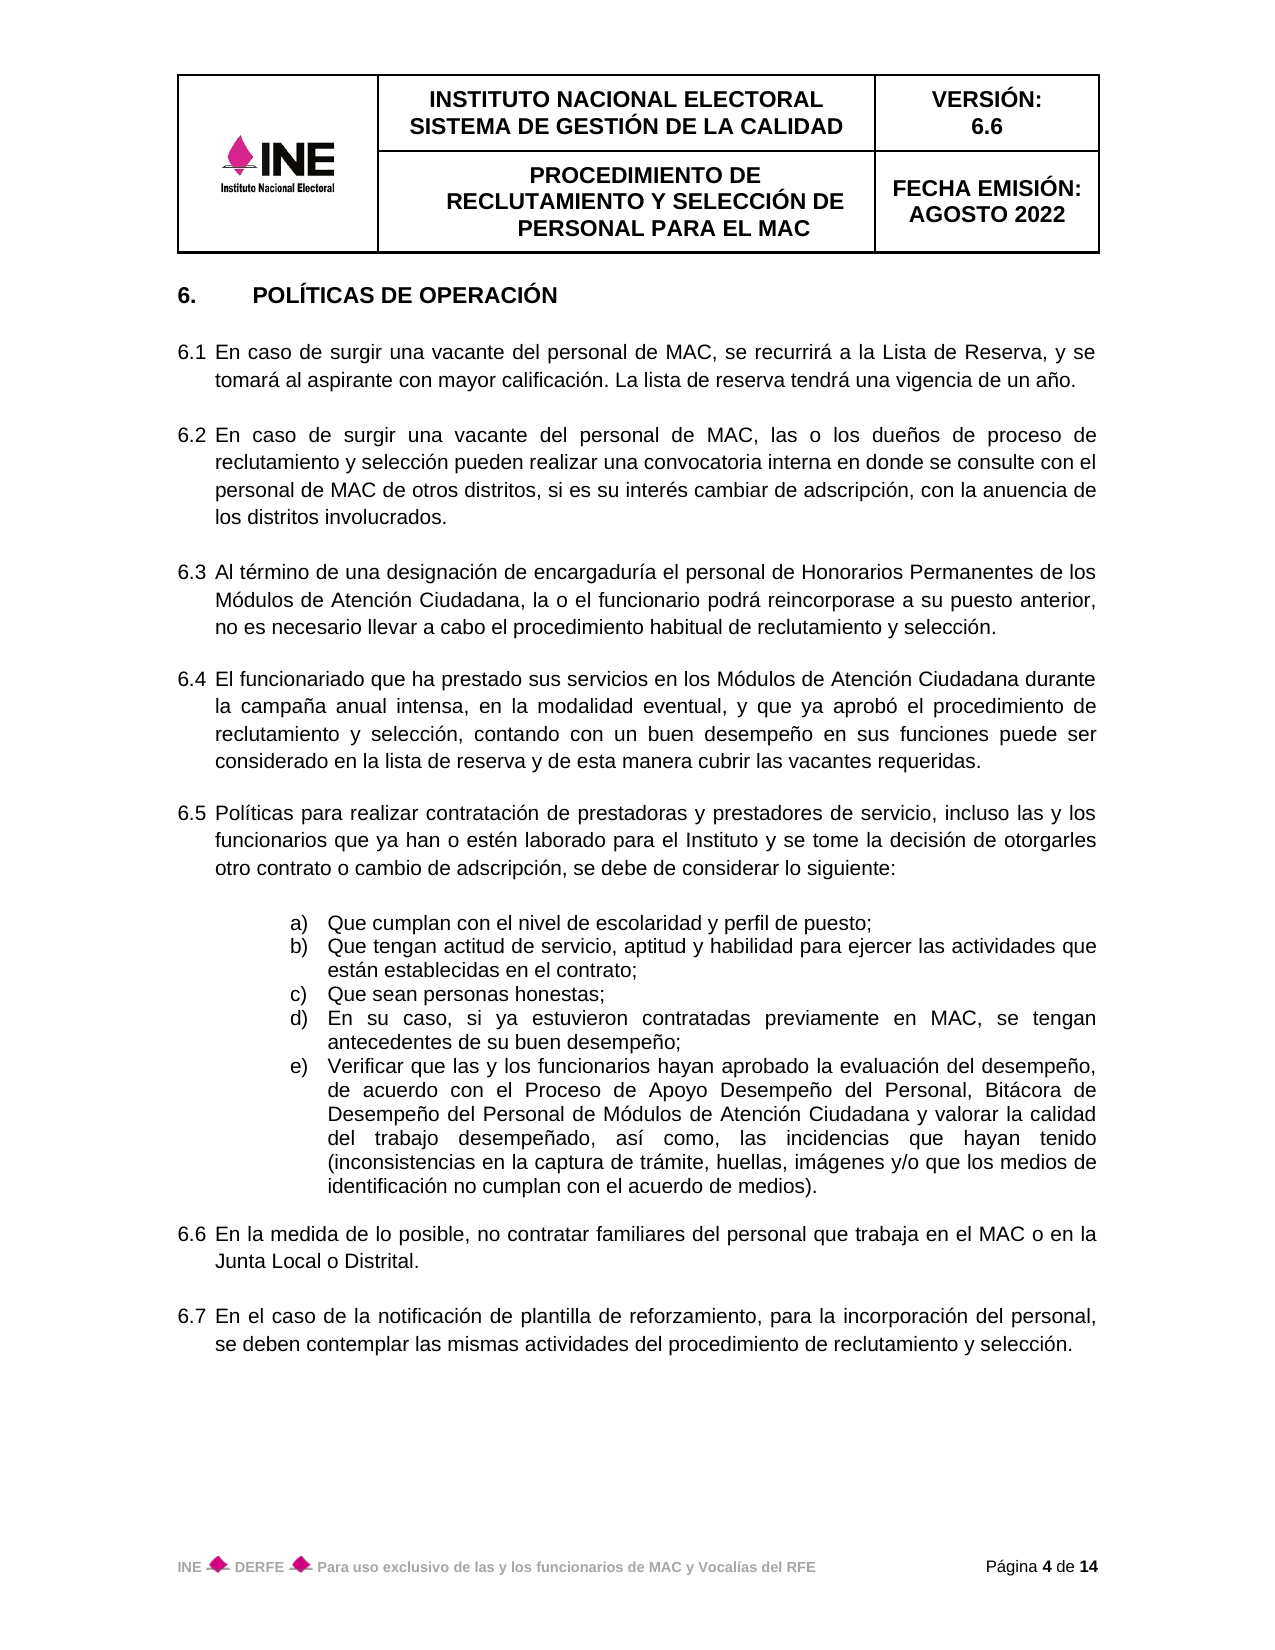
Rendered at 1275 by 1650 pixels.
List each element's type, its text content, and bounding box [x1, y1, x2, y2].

list Al término de una designación de encargaduría el personal de Honorarios Permanentes de los Módulos de Atención Ciudadana, la o el funcionario podrá reincorporase a su puesto anterior, no es necesario llevar a cabo el procedimiento habitual de reclutamiento y selección. [177, 560, 1098, 639]
list Políticas para realizar contratación de prestadoras y prestadores de servicio, incluso las y los funcionarios que ya han o estén laborado para el Instituto y se tome la decisión de otorgarles otro contrato o cambio de adscripción, se debe de considerar lo siguiente: [177, 800, 1098, 879]
list En la medida de lo posible, no contratar familiares del personal que trabaja en el MAC o en la Junta Local o Distrital. [177, 1222, 1098, 1273]
picture [205, 1556, 231, 1573]
picture [188, 110, 367, 217]
list Que cumplan con el nivel de escolaridad y perfil de puesto; [290, 910, 1098, 934]
list POLÍTICAS DE OPERACIÓN [177, 282, 1098, 309]
list En el caso de la notificación de plantilla de reforzamiento, para la incorporación del personal, se deben contemplar las mismas actividades del procedimiento de reclutamiento y selección. [177, 1304, 1098, 1356]
picture [288, 1556, 313, 1573]
list Verificar que las y los funcionarios hayan aprobado la evaluación del desempeño, de acuerdo con el Proceso de Apoyo Desempeño del Personal, Bitácora de Desempeño del Personal de Módulos de Atención Ciudadana y valorar la calidad del trabajo desempeñado, así como, las incidencias que hayan tenido (inconsistencias en la captura de trámite, huellas, imágenes y/o que los medios de identificación no cumplan con el acuerdo de medios). [290, 1054, 1098, 1198]
list En caso de surgir una vacante del personal de MAC, las o los dueños de proceso de reclutamiento y selección pueden realizar una convocatoria interna en donde se consulte con el personal de MAC de otros distritos, si es su interés cambiar de adscripción, con la anuencia de los distritos involucrados. [177, 422, 1098, 529]
list En su caso, si ya estuvieron contratadas previamente en MAC, se tengan antecedentes de su buen desempeño; [290, 1006, 1098, 1054]
list En caso de surgir una vacante del personal de MAC, se recurrirá a la Lista de Reserva, y se tomará al aspirante con mayor calificación. La lista de reserva tendrá una vigencia de un año. [177, 340, 1098, 391]
list El funcionariado que ha prestado sus servicios en los Módulos de Atención Ciudadana durante la campaña anual intensa, en la modalidad eventual, y que ya aprobó el procedimiento de reclutamiento y selección, contando con un buen desempeño en sus funciones puede ser considerado en la lista de reserva y de esta manera cubrir las vacantes requeridas. [177, 666, 1098, 773]
list Que tengan actitud de servicio, aptitud y habilidad para ejercer las actividades que están establecidas en el contrato; [290, 934, 1098, 982]
list Que sean personas honestas; [290, 982, 1098, 1006]
